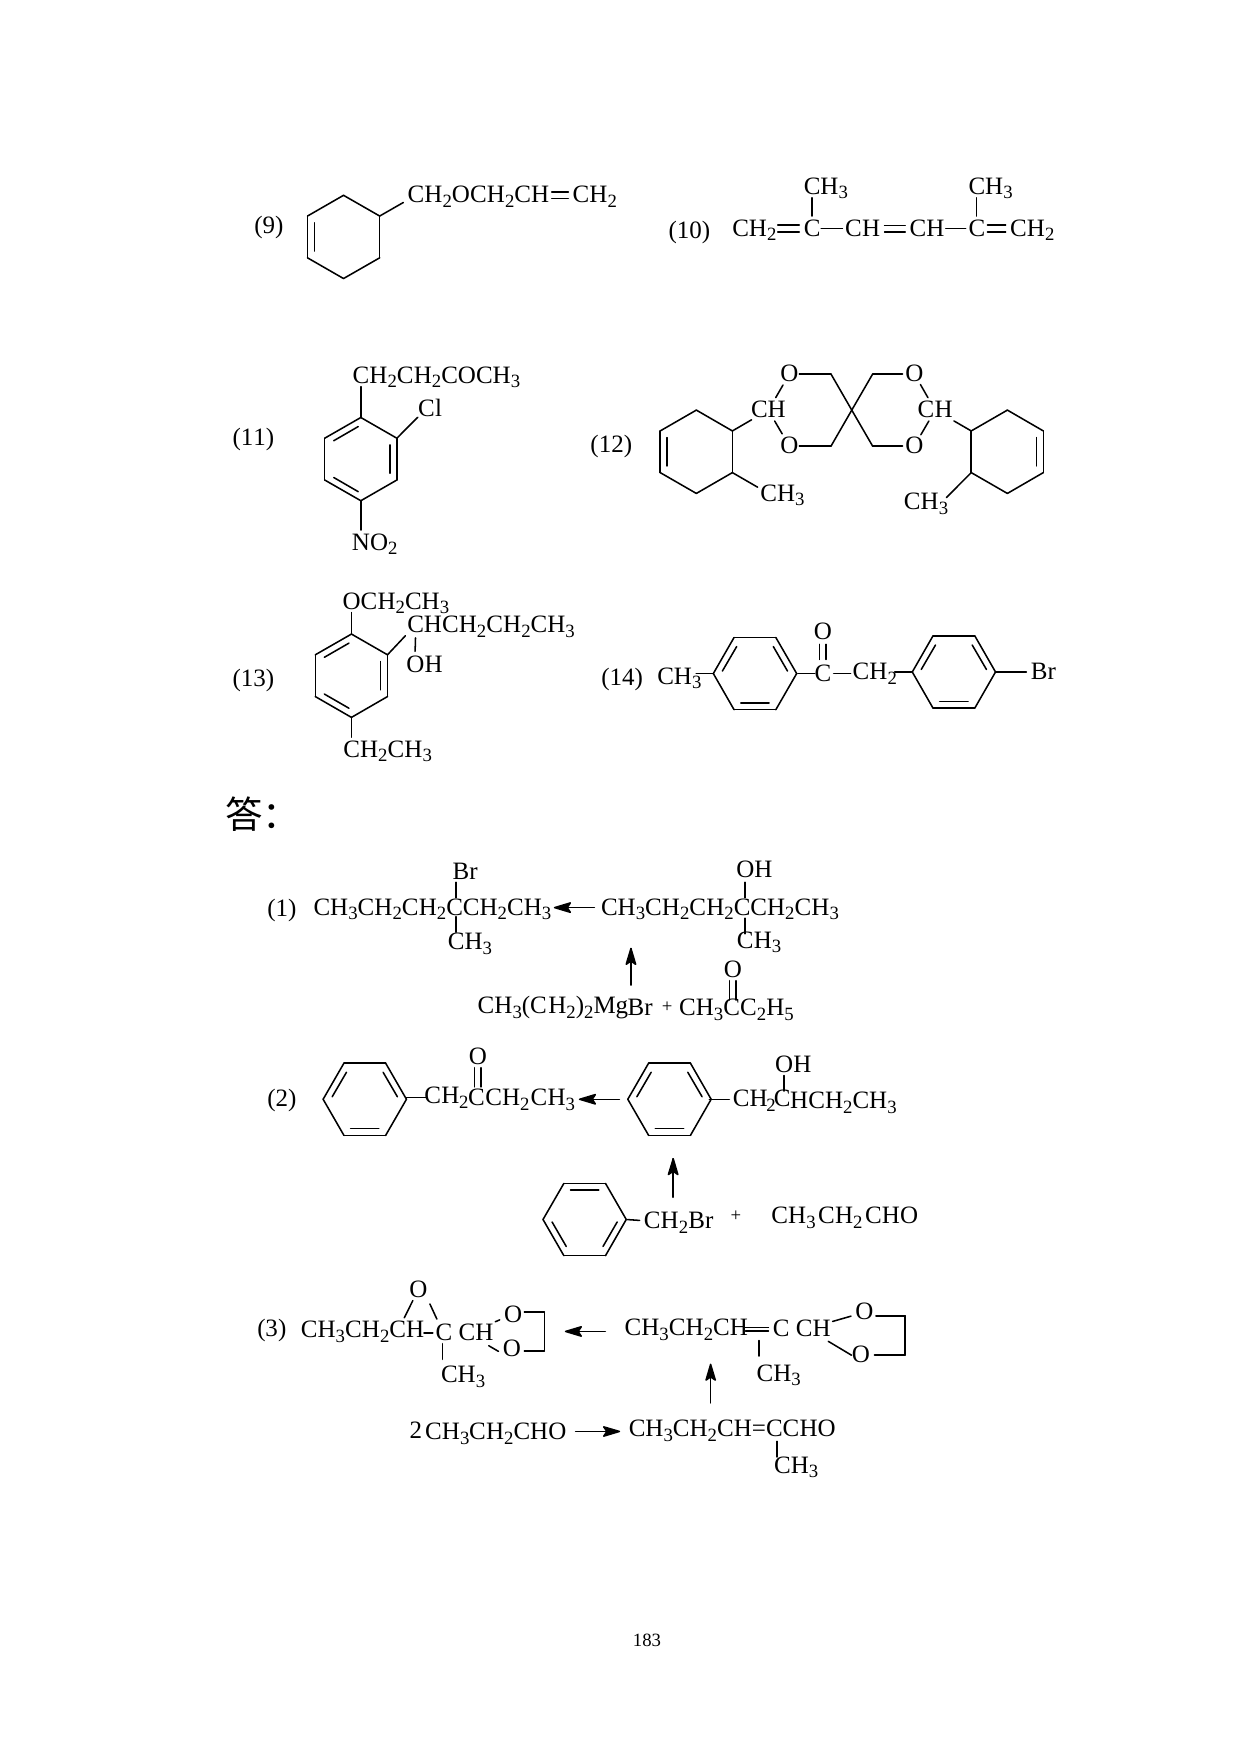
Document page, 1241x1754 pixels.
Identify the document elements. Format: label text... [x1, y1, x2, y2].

text 答： [187, 779, 1106, 844]
